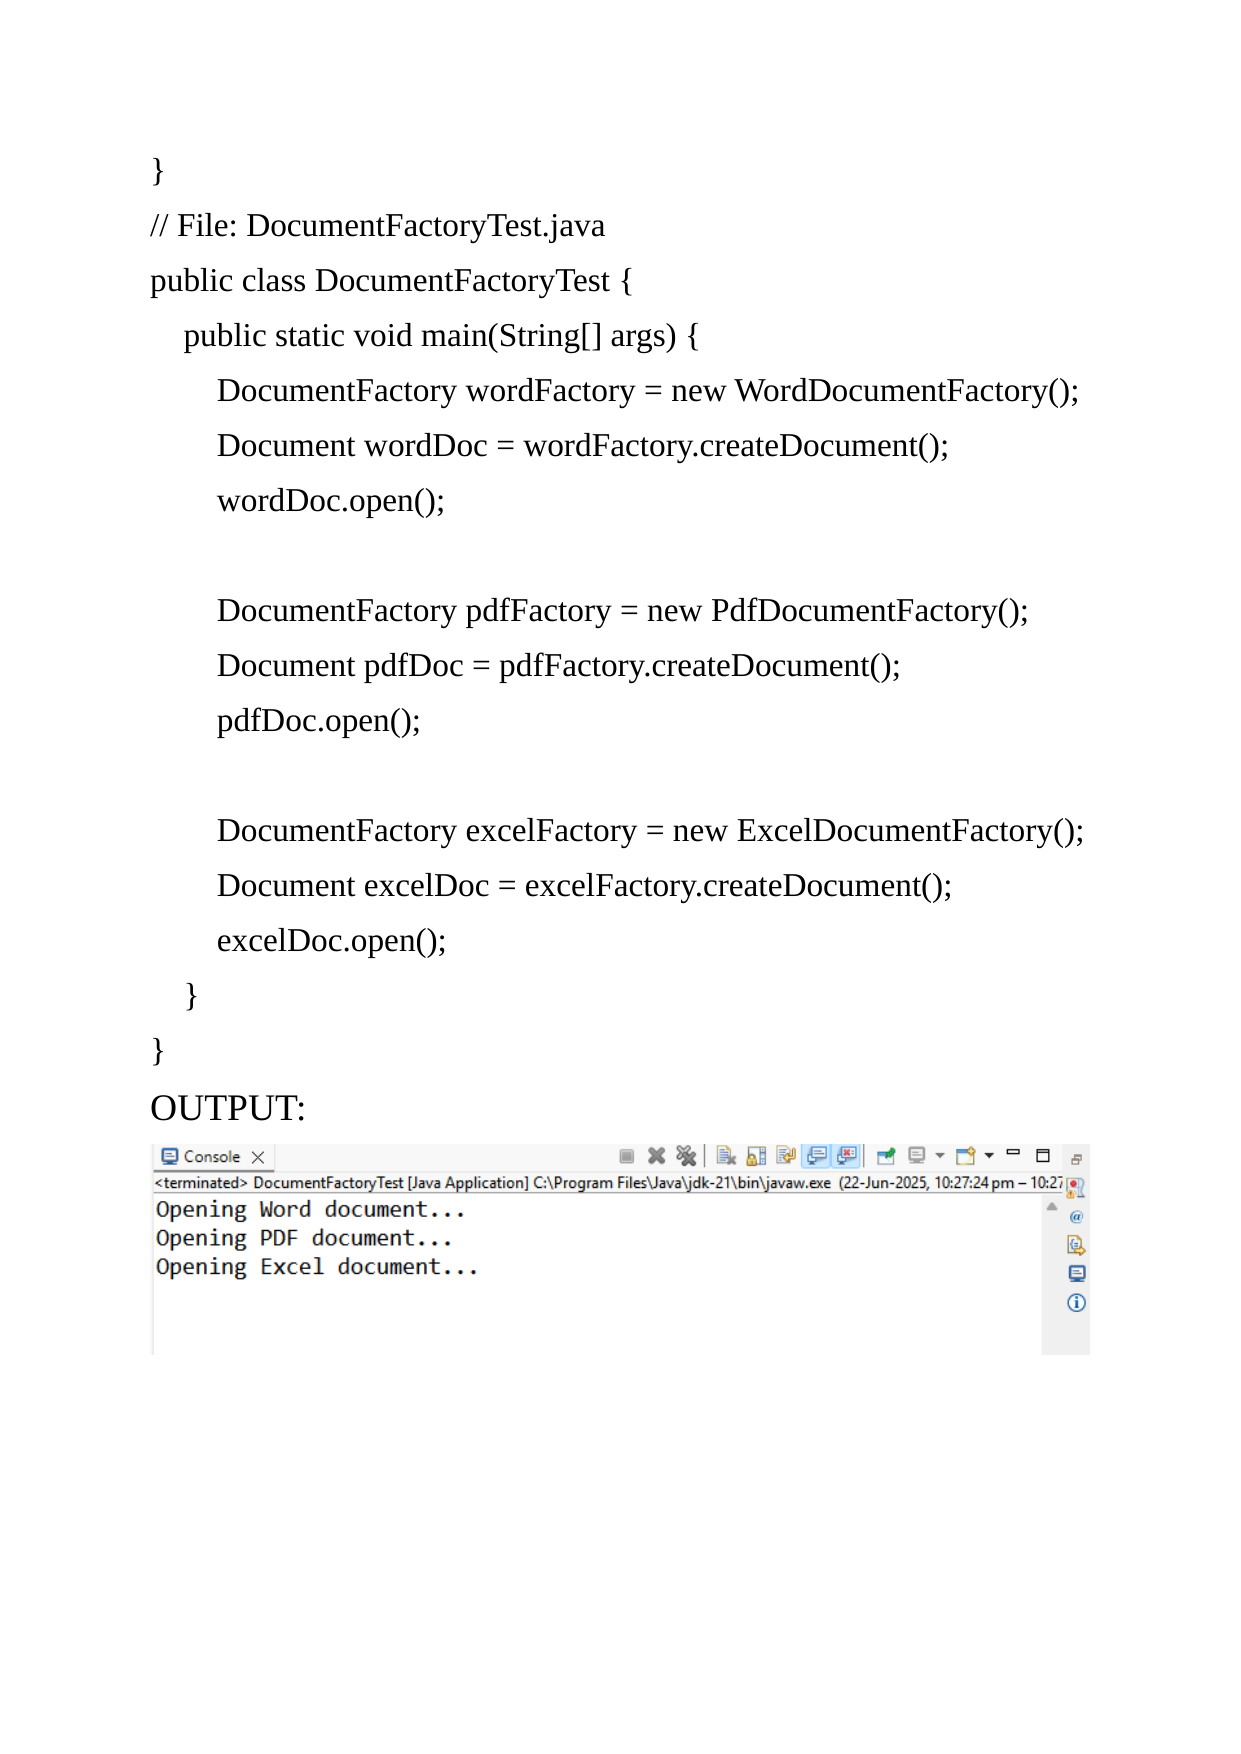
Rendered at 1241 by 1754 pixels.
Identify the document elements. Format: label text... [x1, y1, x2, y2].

text public static void main(String[] args) { [150, 315, 1090, 353]
text } [150, 150, 1090, 188]
text Document wordDoc = wordFactory.createDocument(); [150, 425, 1090, 463]
text Document excelDoc = excelFactory.createDocument(); [150, 865, 1090, 903]
text DocumentFactory excelFactory = new ExcelDocumentFactory(); [150, 810, 1090, 848]
text Document pdfDoc = pdfFactory.createDocument(); [150, 645, 1090, 683]
text } [150, 975, 1090, 1013]
text wordDoc.open(); [150, 480, 1090, 518]
text DocumentFactory wordFactory = new WordDocumentFactory(); [150, 370, 1090, 408]
text } [150, 1030, 1090, 1068]
text OUTPUT: [150, 1085, 1090, 1128]
text public class DocumentFactoryTest { [150, 260, 1090, 298]
text // File: DocumentFactoryTest.java [150, 205, 1090, 243]
picture [150, 1144, 1091, 1355]
text excelDoc.open(); [150, 920, 1090, 958]
text pdfDoc.open(); [150, 700, 1090, 738]
text DocumentFactory pdfFactory = new PdfDocumentFactory(); [150, 590, 1090, 628]
